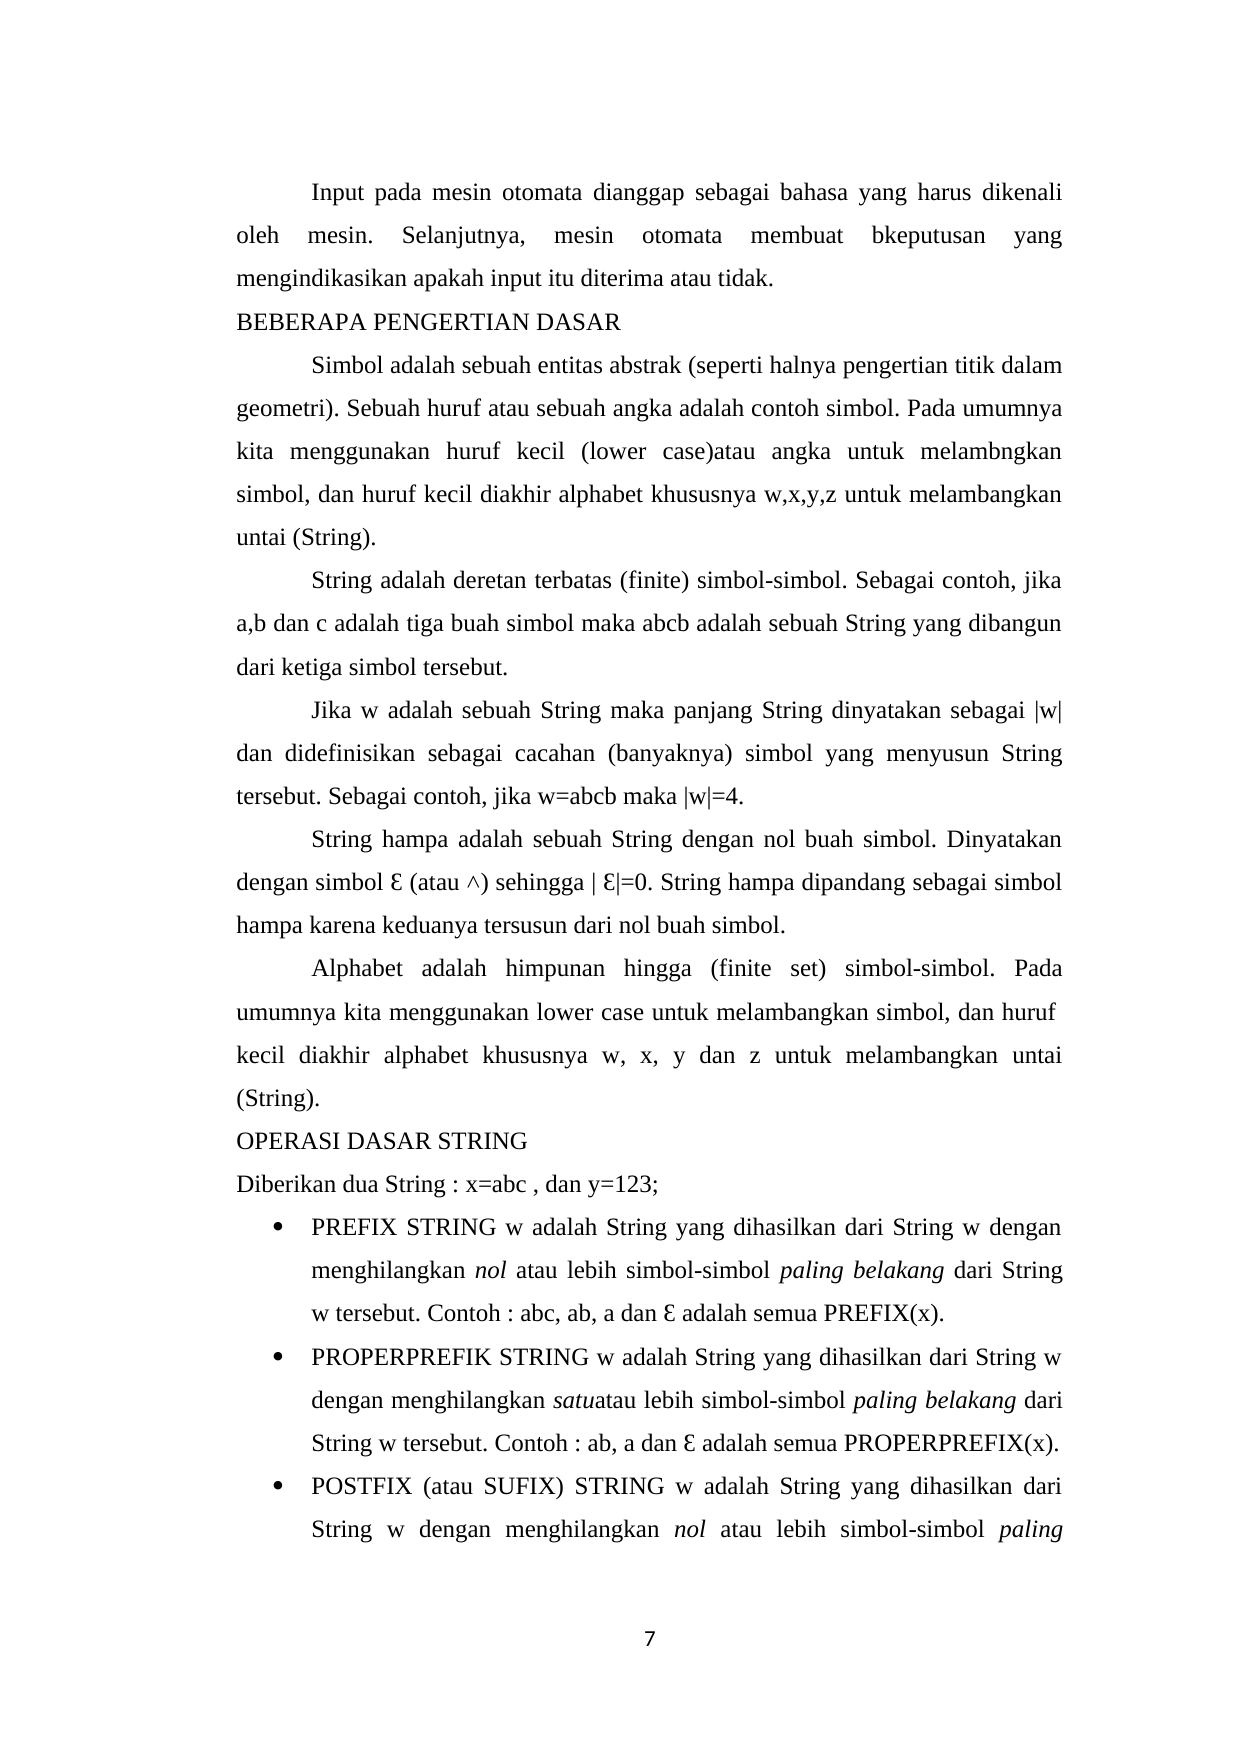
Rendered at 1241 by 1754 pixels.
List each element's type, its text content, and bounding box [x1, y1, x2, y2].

text Jika w adalah sebuah String maka panjang String dinyatakan sebagai |w| dan didefinisikan sebagai cacahan (banyaknya) simbol yang menyusun String tersebut. Sebagai contoh, jika w=abcb maka |w|=4. [236, 695, 1063, 810]
text Alphabet adalah himpunan hingga (finite set) simbol-simbol. Pada umumnya kita menggunakan lower case untuk melambangkan simbol, dan huruf kecil diakhir alphabet khususnya w, x, y dan z untuk melambangkan untai (String). [236, 953, 1063, 1112]
list PREFIX STRING w adalah String yang dihasilkan dari String w dengan menghilangkan nol atau lebih simbol-simbol paling belakang dari String w tersebut. Contoh : abc, ab, a dan Ɛ adalah semua PREFIX(x). [274, 1212, 1063, 1327]
text Diberikan dua String : x=abc , dan y=123; [236, 1169, 1063, 1198]
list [274, 1471, 1063, 1543]
text BEBERAPA PENGERTIAN DASAR [236, 307, 1063, 335]
text String adalah deretan terbatas (finite) simbol-simbol. Sebagai contoh, jika a,b dan c adalah tiga buah simbol maka abcb adalah sebuah String yang dibangun dari ketiga simbol tersebut. [236, 565, 1063, 680]
text String hampa adalah sebuah String dengan nol buah simbol. Dinyatakan dengan simbol Ɛ (atau ˄) sehingga | Ɛ|=0. String hampa dipandang sebagai simbol hampa karena keduanya tersusun dari nol buah simbol. [236, 824, 1063, 939]
text Simbol adalah sebuah entitas abstrak (seperti halnya pengertian titik dalam geometri). Sebuah huruf atau sebuah angka adalah contoh simbol. Pada umumnya kita menggunakan huruf kecil (lower case)atau angka untuk melambngkan simbol, dan huruf kecil diakhir alphabet khususnya w,x,y,z untuk melambangkan untai (String). [236, 350, 1063, 551]
text OPERASI DASAR STRING [236, 1126, 1063, 1155]
text Input pada mesin otomata dianggap sebagai bahasa yang harus dikenali oleh mesin. Selanjutnya, mesin otomata membuat bkeputusan yang mengindikasikan apakah input itu diterima atau tidak. [236, 177, 1063, 292]
list PROPERPREFIK STRING w adalah String yang dihasilkan dari String w dengan menghilangkan satuatau lebih simbol-simbol paling belakang dari String w tersebut. Contoh : ab, a dan Ɛ adalah semua PROPERPREFIX(x). [274, 1342, 1063, 1457]
